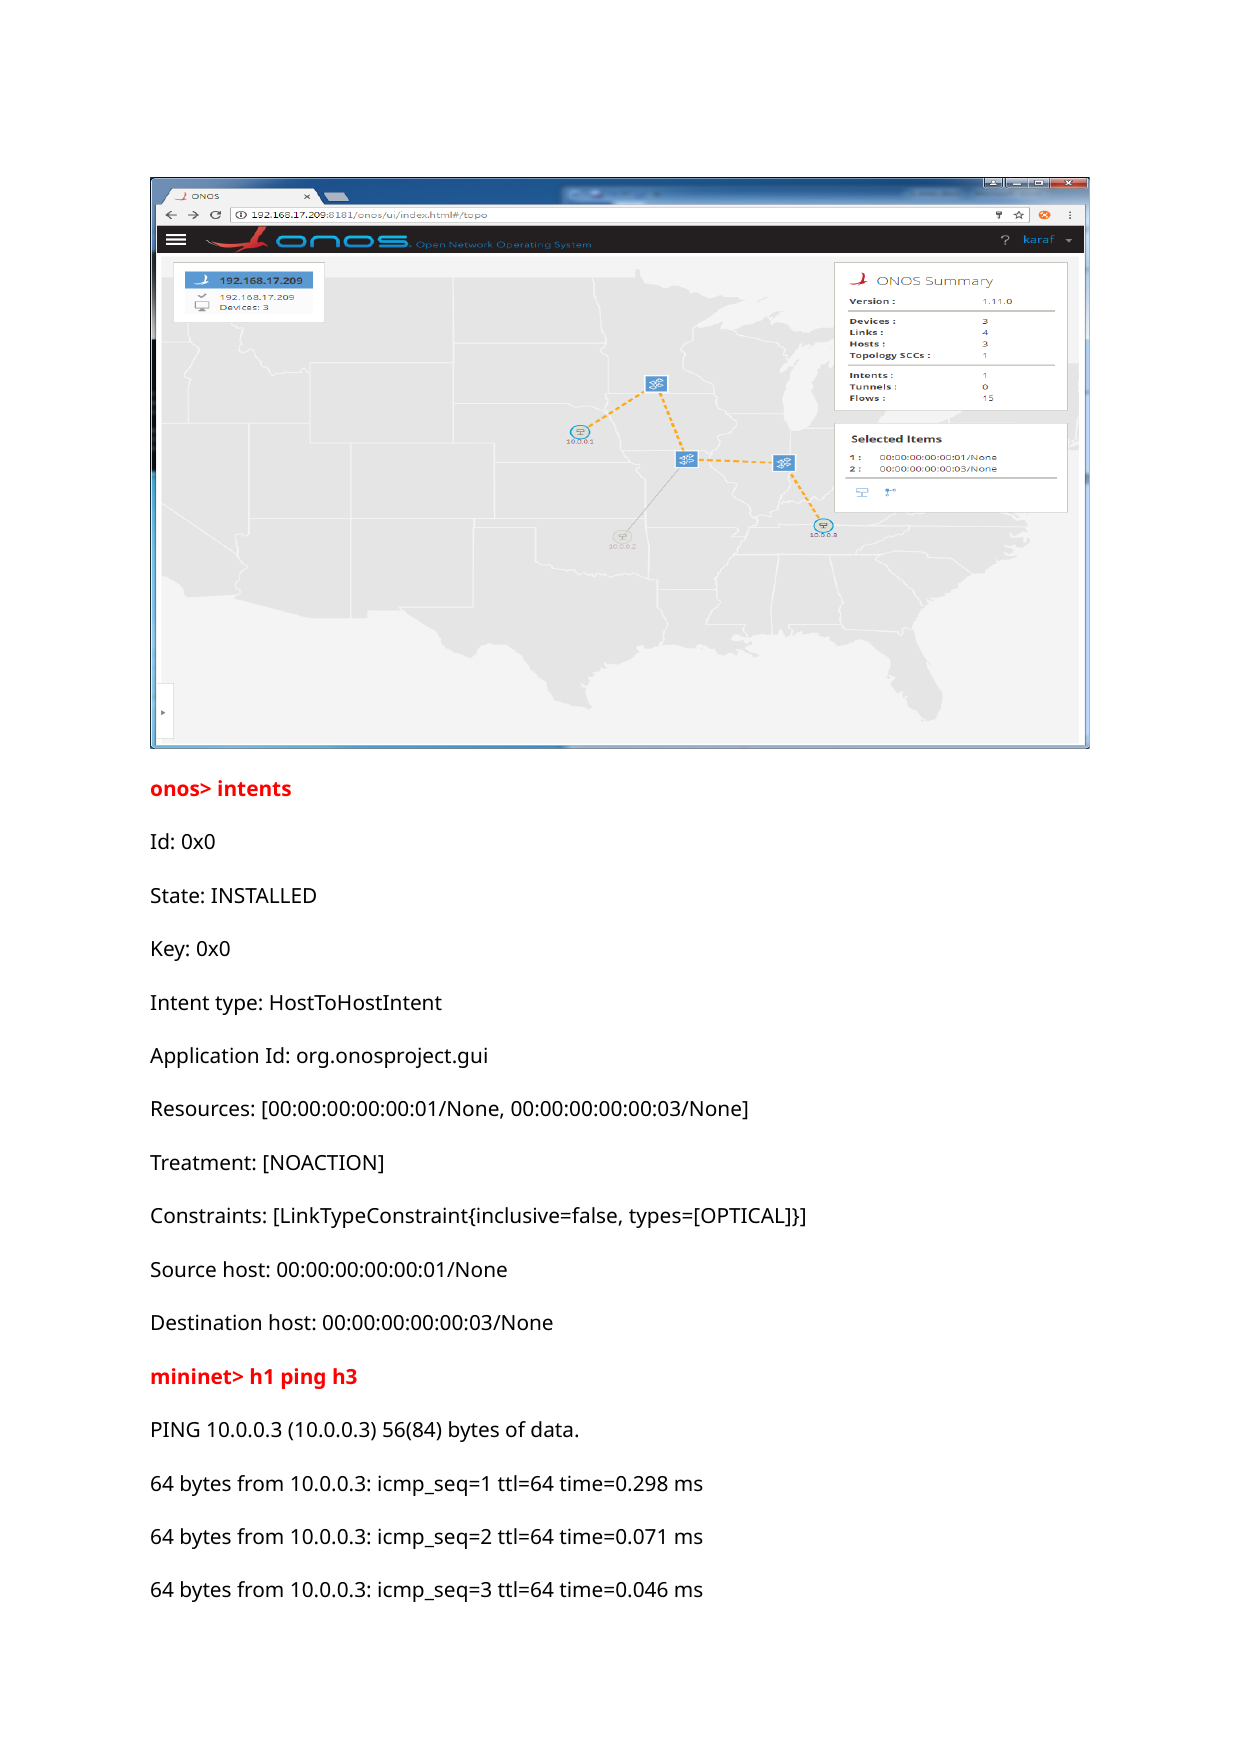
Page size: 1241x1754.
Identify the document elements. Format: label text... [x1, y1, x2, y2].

text PING 10.0.0.3 (10.0.0.3) 56(84) bytes of data. [150, 1415, 1090, 1444]
text State: INSTALLED [150, 881, 1090, 909]
text Id: 0x0 [150, 827, 1090, 856]
text Destination host: 00:00:00:00:00:03/None [150, 1308, 1090, 1337]
picture [150, 177, 1090, 749]
text mininet> h1 ping h3 [150, 1362, 1090, 1390]
text 64 bytes from 10.0.0.3: icmp_seq=1 ttl=64 time=0.298 ms [150, 1469, 1090, 1497]
text Source host: 00:00:00:00:00:01/None [150, 1255, 1090, 1283]
text Intent type: HostToHostIntent [150, 988, 1090, 1016]
text Application Id: org.onosproject.gui [150, 1041, 1090, 1069]
text Treatment: [NOACTION] [150, 1148, 1090, 1176]
text 64 bytes from 10.0.0.3: icmp_seq=3 ttl=64 time=0.046 ms [150, 1576, 1090, 1604]
text Constraints: [LinkTypeConstraint{inclusive=false, types=[OPTICAL]}] [150, 1201, 1090, 1230]
text onos> intents [150, 774, 1090, 802]
text 64 bytes from 10.0.0.3: icmp_seq=2 ttl=64 time=0.071 ms [150, 1522, 1090, 1551]
text Resources: [00:00:00:00:00:01/None, 00:00:00:00:00:03/None] [150, 1094, 1090, 1123]
text Key: 0x0 [150, 934, 1090, 963]
